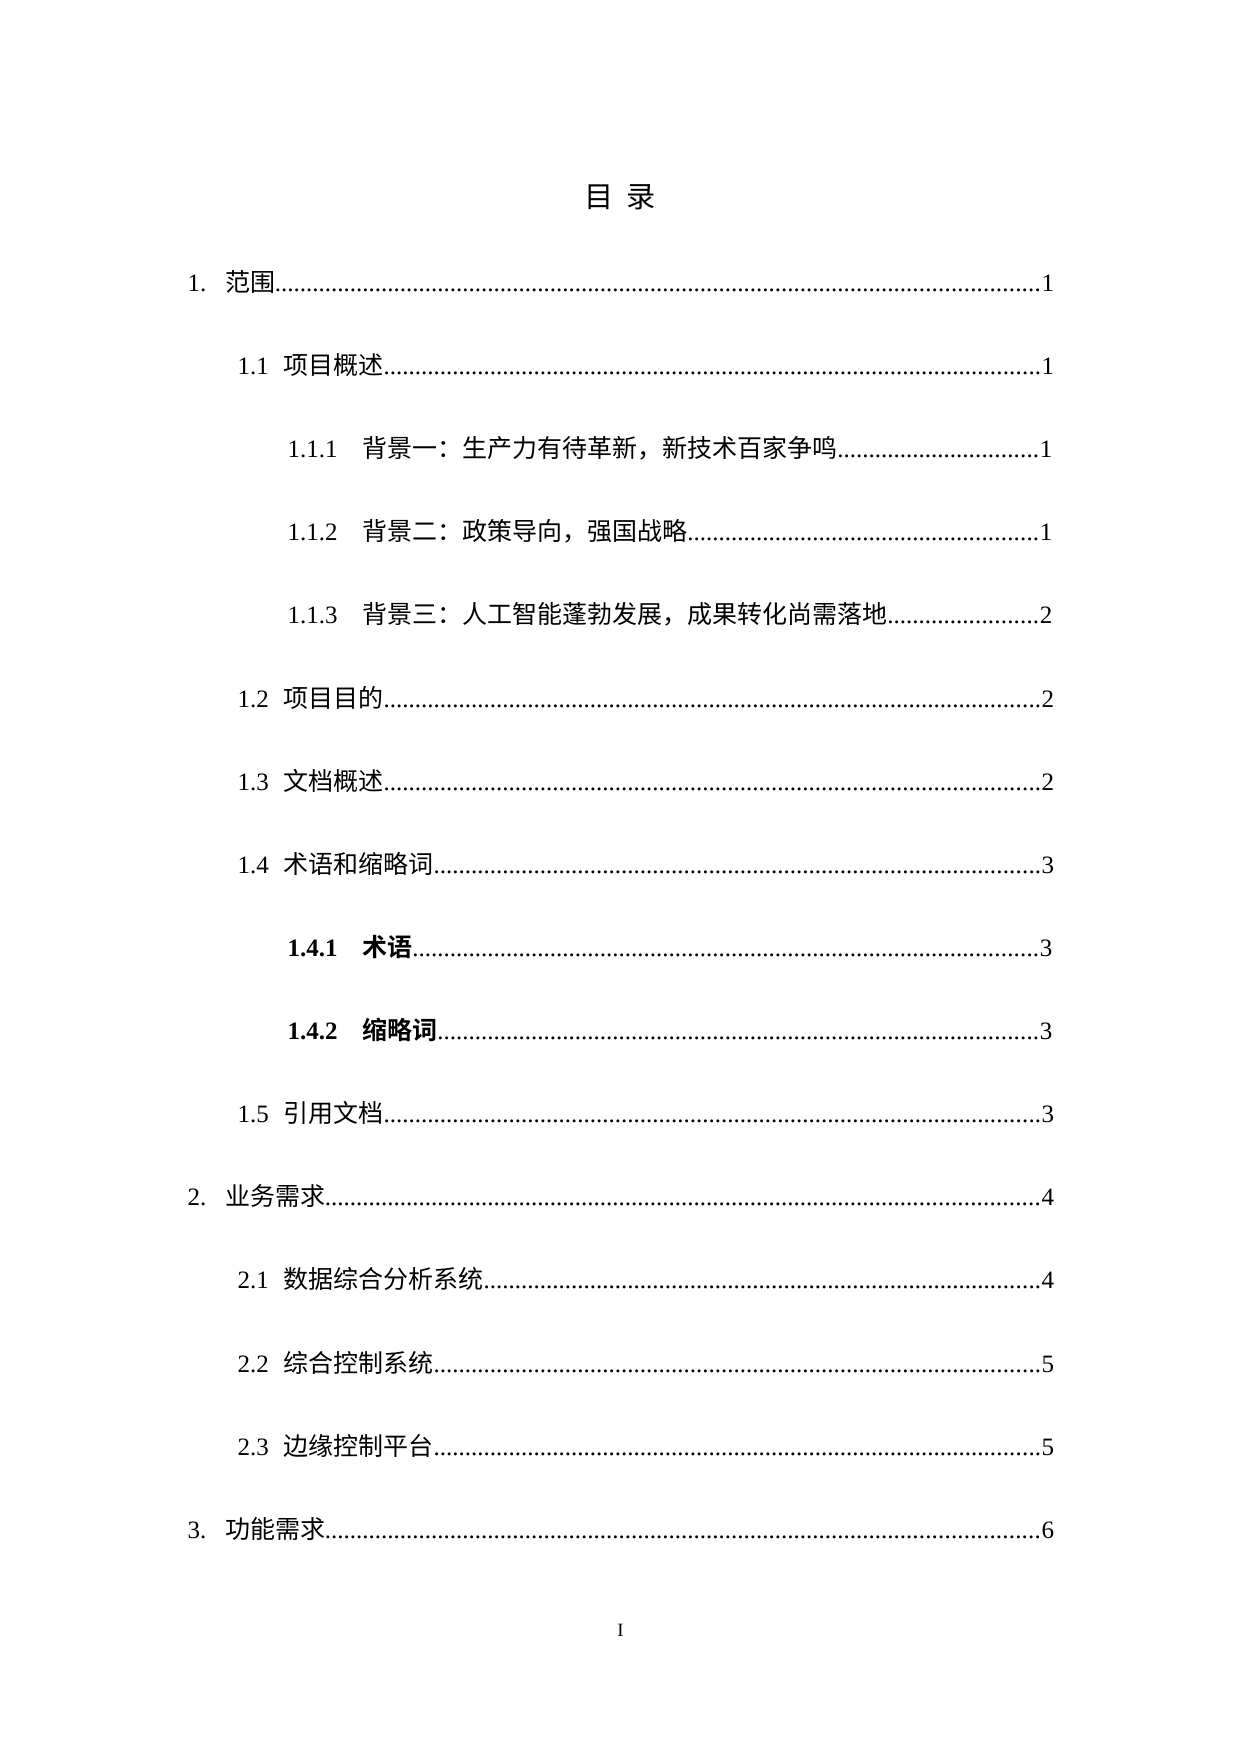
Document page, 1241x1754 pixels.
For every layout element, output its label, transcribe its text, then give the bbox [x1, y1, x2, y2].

text 1.4.1 术语 3 [287, 913, 1053, 978]
text 2.3 边缘控制平台 5 [237, 1412, 1053, 1477]
text 1.2 项目目的 2 [237, 664, 1053, 729]
text 1.5 引用文档 3 [237, 1079, 1053, 1144]
text 1. 范围 1 [187, 248, 1053, 313]
text 目 录 [187, 162, 1053, 227]
text 1.1.1 背景一：生产力有待革新，新技术百家争鸣 1 [287, 414, 1053, 479]
text 1.4.2 缩略词 3 [287, 996, 1053, 1061]
text 3. 功能需求 6 [187, 1495, 1053, 1560]
text 2.1 数据综合分析系统 4 [237, 1246, 1053, 1311]
text 2.2 综合控制系统 5 [237, 1329, 1053, 1394]
text 1.1 项目概述 1 [237, 331, 1053, 396]
text 1.1.2 背景二：政策导向，强国战略 1 [287, 497, 1053, 562]
text 2. 业务需求 4 [187, 1162, 1053, 1227]
text 1.4 术语和缩略词 3 [237, 830, 1053, 895]
text 1.1.3 背景三：人工智能蓬勃发展，成果转化尚需落地 2 [287, 581, 1053, 646]
text 1.3 文档概述 2 [237, 747, 1053, 812]
